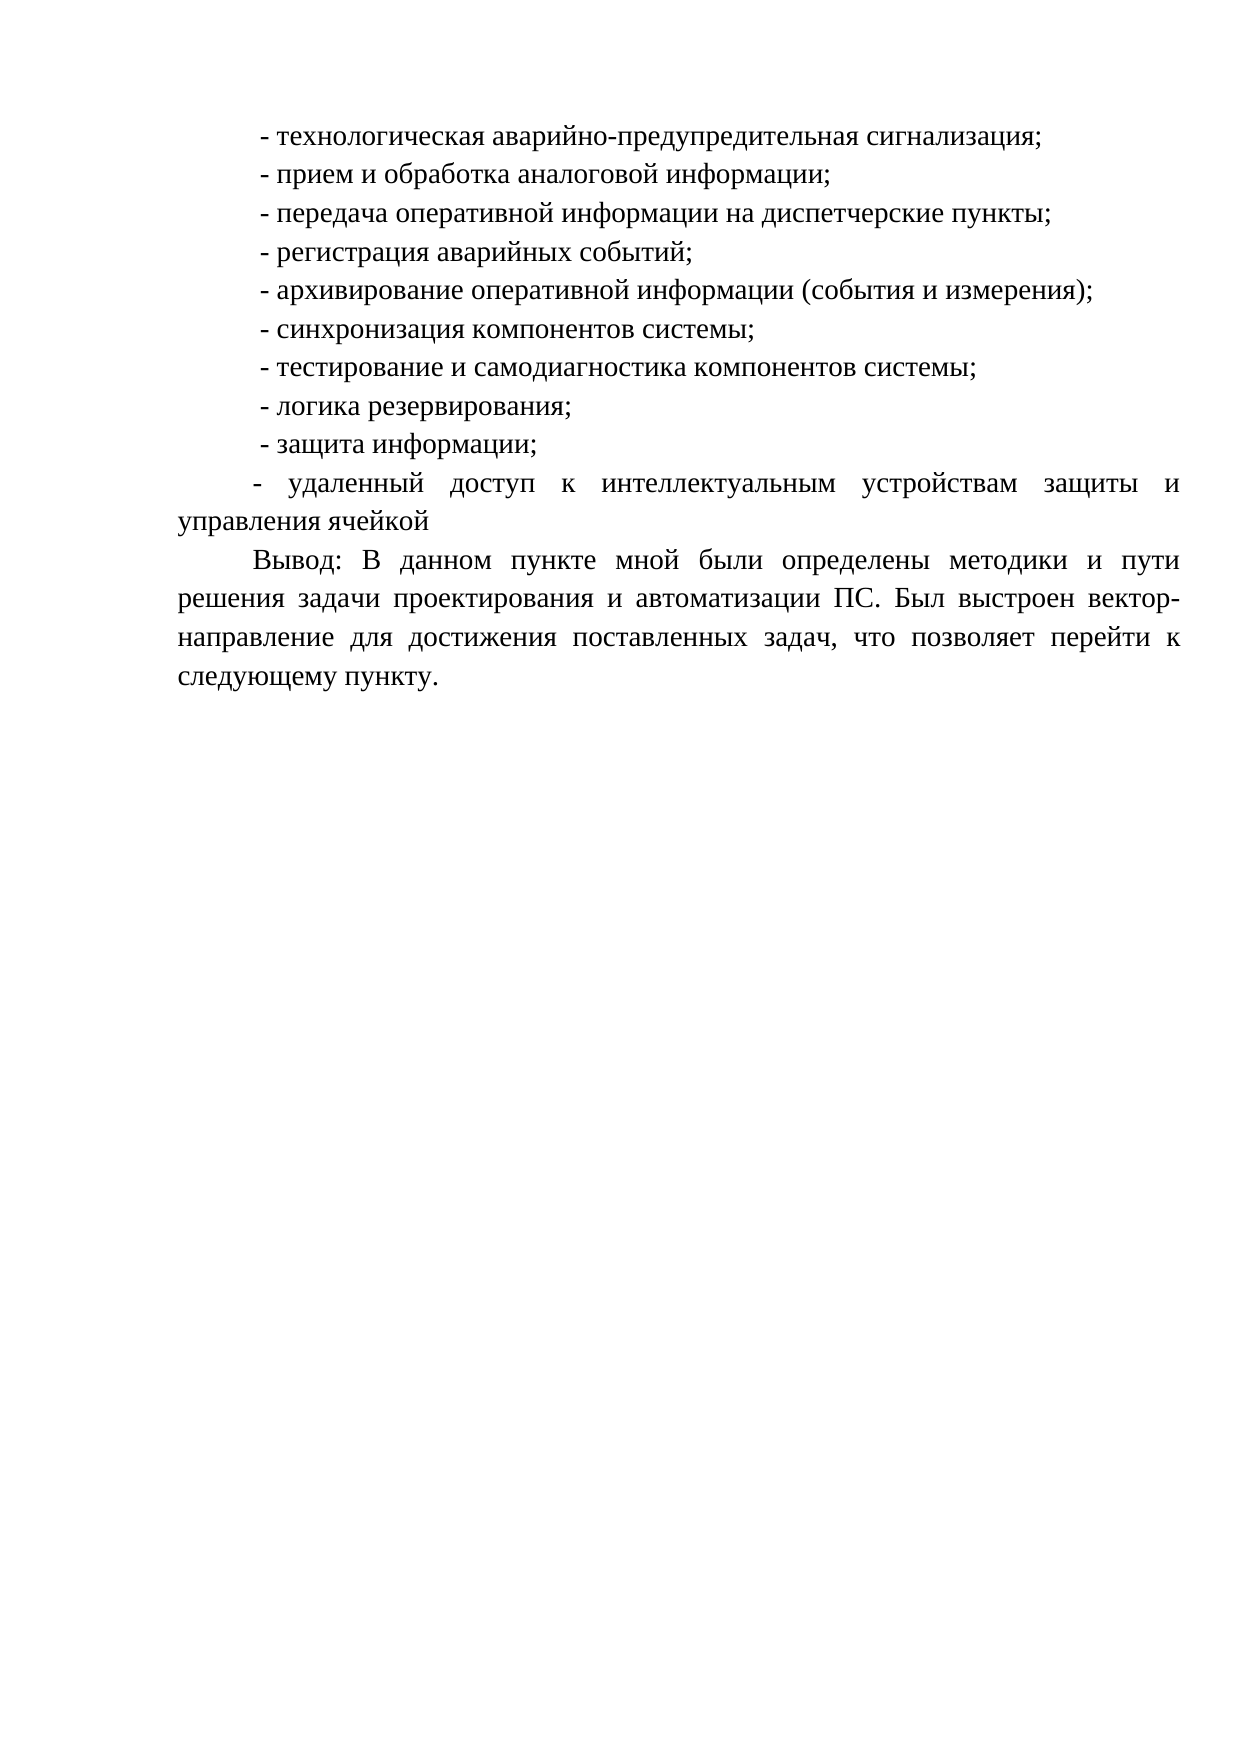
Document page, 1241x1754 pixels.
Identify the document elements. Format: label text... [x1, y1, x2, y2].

text - синхронизация компонентов системы; [177, 311, 1181, 344]
text - архивирование оперативной информации (события и измерения); [177, 272, 1181, 306]
text - прием и обработка аналоговой информации; [177, 157, 1181, 190]
text - защита информации; [177, 426, 1181, 460]
text - логика резервирования; [177, 388, 1181, 421]
text - удаленный доступ к интеллектуальным устройствам защиты и управления ячейкой [177, 465, 1181, 537]
text - технологическая аварийно-предупредительная сигнализация; [177, 118, 1181, 152]
text - передача оперативной информации на диспетчерские пункты; [177, 195, 1181, 229]
text Вывод: В данном пункте мной были определены методики и пути решения задачи проектирования и автоматизации ПС. Был выстроен вектор-направление для достижения поставленных задач, что позволяет перейти к следующему пункту. [177, 542, 1181, 691]
text - регистрация аварийных событий; [177, 234, 1181, 267]
text - тестирование и самодиагностика компонентов системы; [177, 349, 1181, 383]
